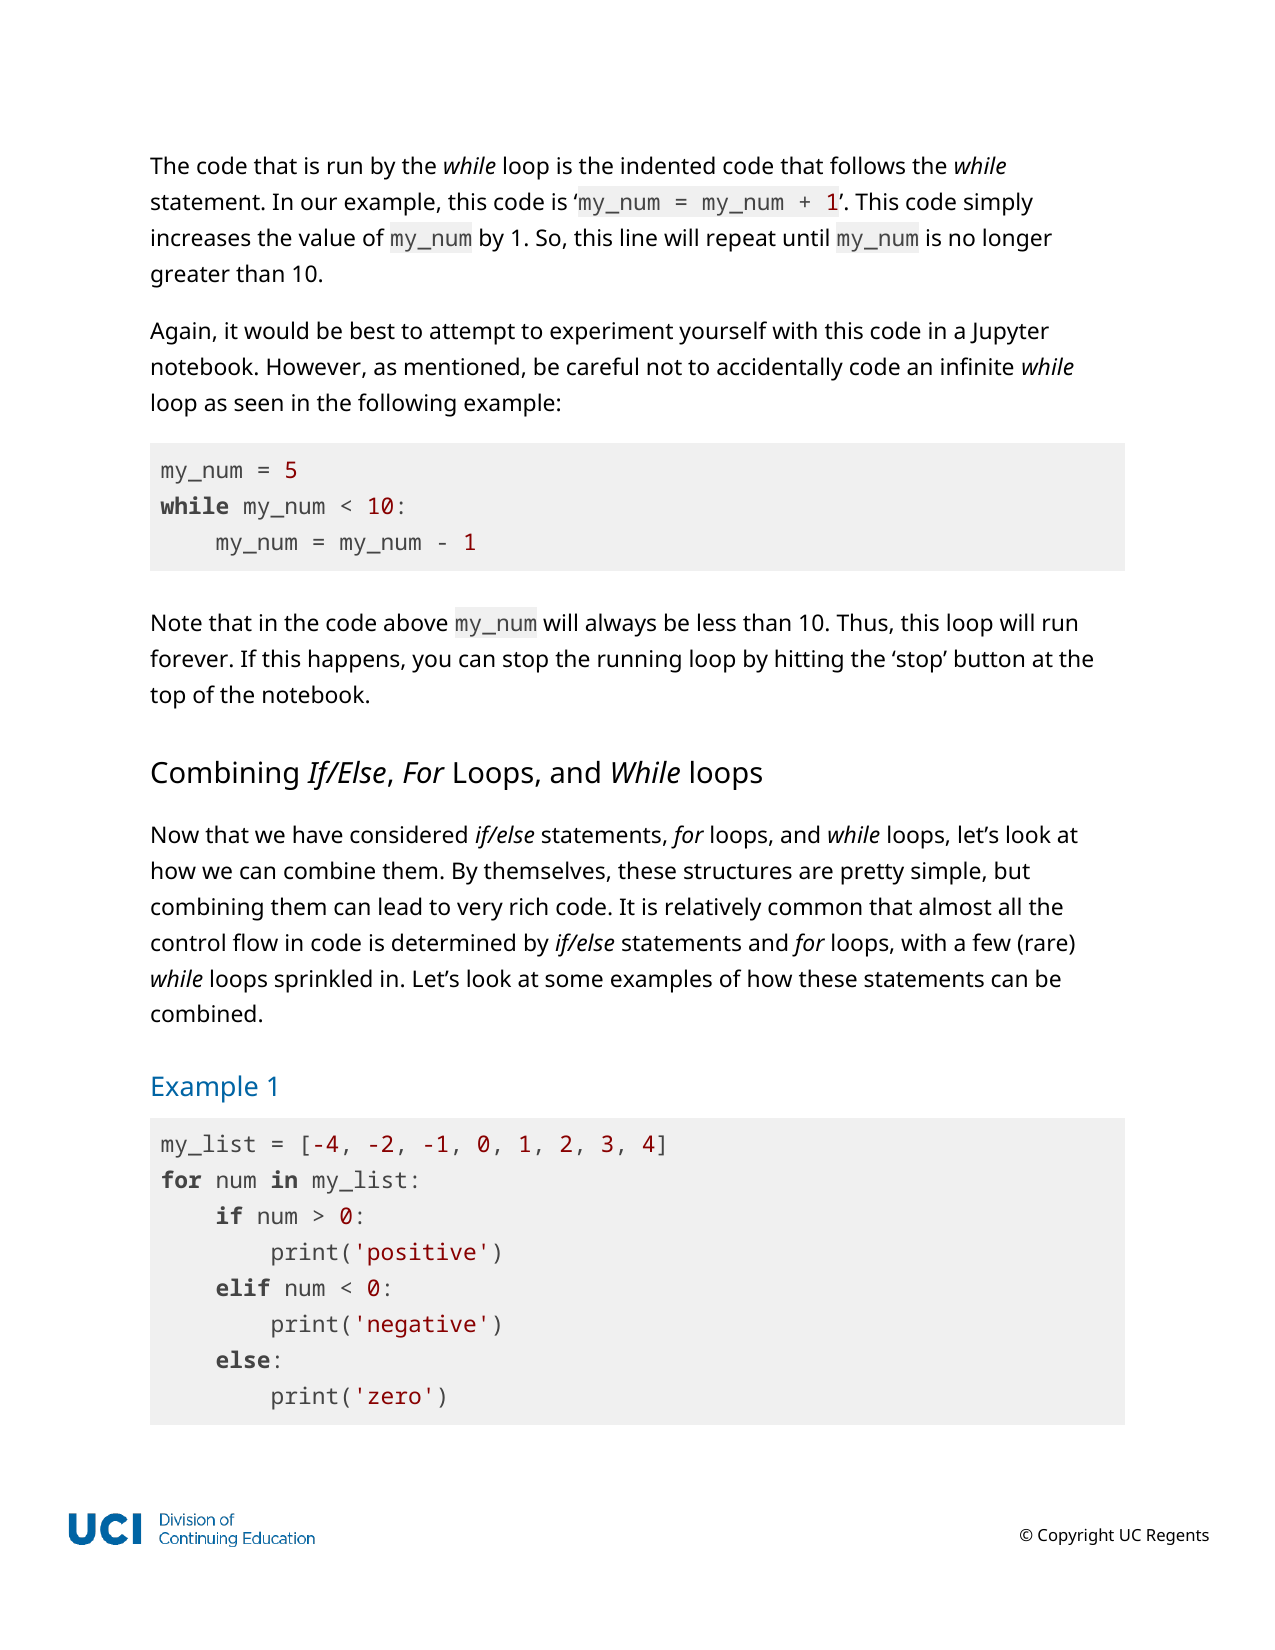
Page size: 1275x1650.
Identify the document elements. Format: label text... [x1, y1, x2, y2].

picture [68, 1512, 317, 1547]
table_header my_num = 5 while my_num < 10: my_num = my_num - 1 [150, 443, 1125, 571]
subtitle Example 1 [150, 1068, 1125, 1104]
table_header my_list = [-4, -2, -1, 0, 1, 2, 3, 4] for num in my_list: if num > 0: print('positive') elif num < 0: print('negative') else: print('zero') [150, 1118, 1125, 1425]
text Again, it would be best to attempt to experiment yourself with this code in a Jupyter notebook. However, as mentioned, be careful not to accidentally code an infinite while loop as seen in the following example: [150, 314, 1125, 418]
text Note that in the code above my_num will always be less than 10. Thus, this loop will run forever. If this happens, you can stop the running loop by hitting the ‘stop’ button at the top of the notebook. [150, 607, 1125, 710]
subtitle Combining If/Else, For Loops, and While loops [150, 752, 1125, 792]
text The code that is run by the while loop is the indented code that follows the while statement. In our example, this code is ‘my_num = my_num + 1’. This code simply increases the value of my_num by 1. So, this line will repeat until my_num is no longer greater than 10. [150, 150, 1125, 289]
text Now that we have considered if/else statements, for loops, and while loops, let’s look at how we can combine them. By themselves, these structures are pretty simple, but combining them can lead to very rich code. It is relatively common that almost all the control flow in code is determined by if/else statements and for loops, with a few (rare) while loops sprinkled in. Let’s look at some examples of how these statements can be combined. [150, 819, 1125, 1030]
